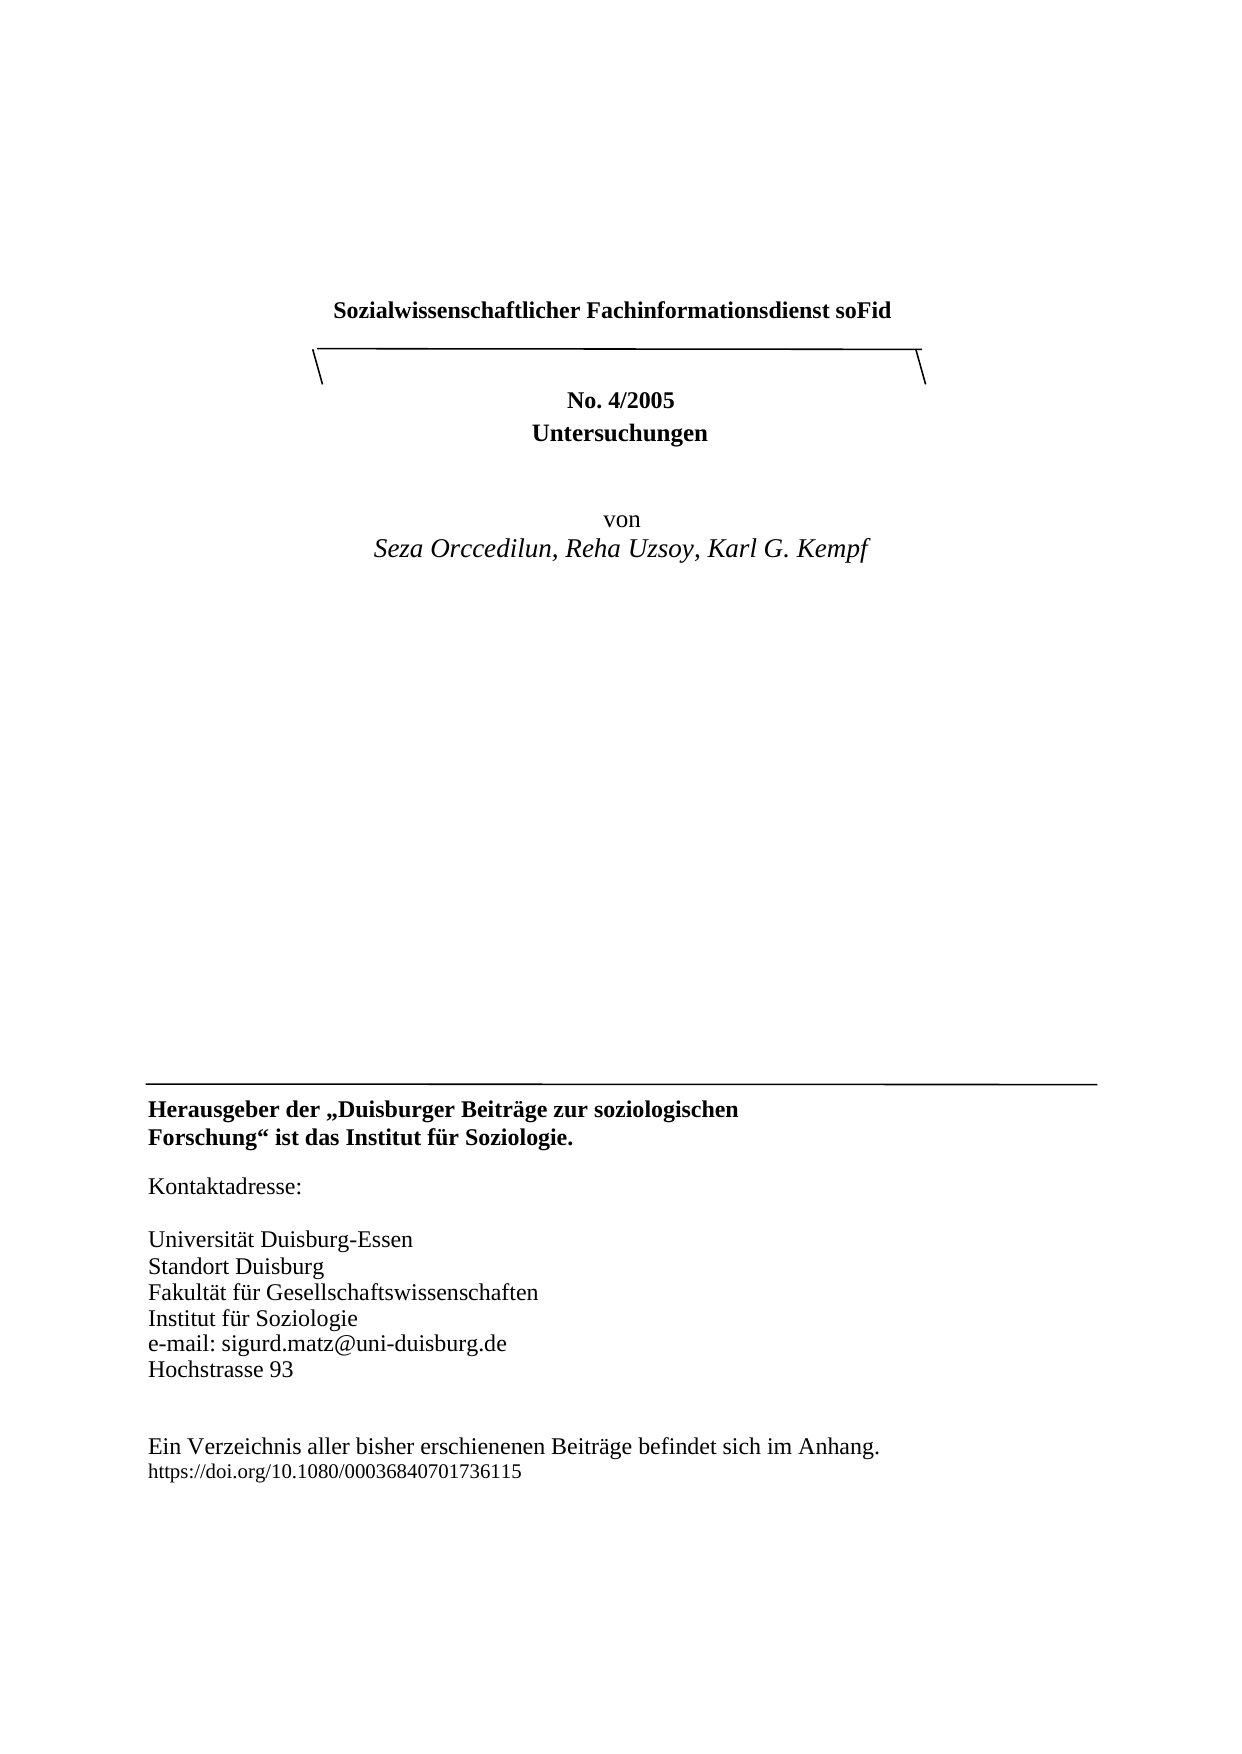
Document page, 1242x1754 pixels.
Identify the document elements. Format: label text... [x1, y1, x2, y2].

text Institut für Soziologie [148, 1306, 1092, 1332]
text Universität Duisburg-Essen [148, 1225, 1092, 1253]
text Seza Orccedilun, Reha Uzsoy, Karl G. Kempf [148, 533, 1094, 564]
text Standort Duisburg [148, 1253, 1092, 1280]
text Fakultät für Gesellschaftswissenschaften [148, 1280, 1092, 1306]
text https://doi.org/10.1080/00036840701736115 [148, 1459, 1092, 1483]
text Ein Verzeichnis aller bisher erschienenen Beiträge befindet sich im Anhang. [148, 1432, 1092, 1459]
text Herausgeber der „Duisburger Beiträge zur soziologischen Forschung“ ist das Institut für Soziologie. [148, 1096, 837, 1150]
text Kontaktadresse: [148, 1172, 1092, 1199]
text Hochstrasse 93 [148, 1357, 443, 1383]
text von [148, 504, 1096, 533]
text e-mail: sigurd.matz@uni-duisburg.de [148, 1332, 1092, 1357]
text No. 4/2005 [148, 386, 1094, 414]
text Sozialwissenschaftlicher Fachinformationsdienst soFid [148, 297, 1077, 324]
text Untersuchungen [148, 418, 1092, 446]
